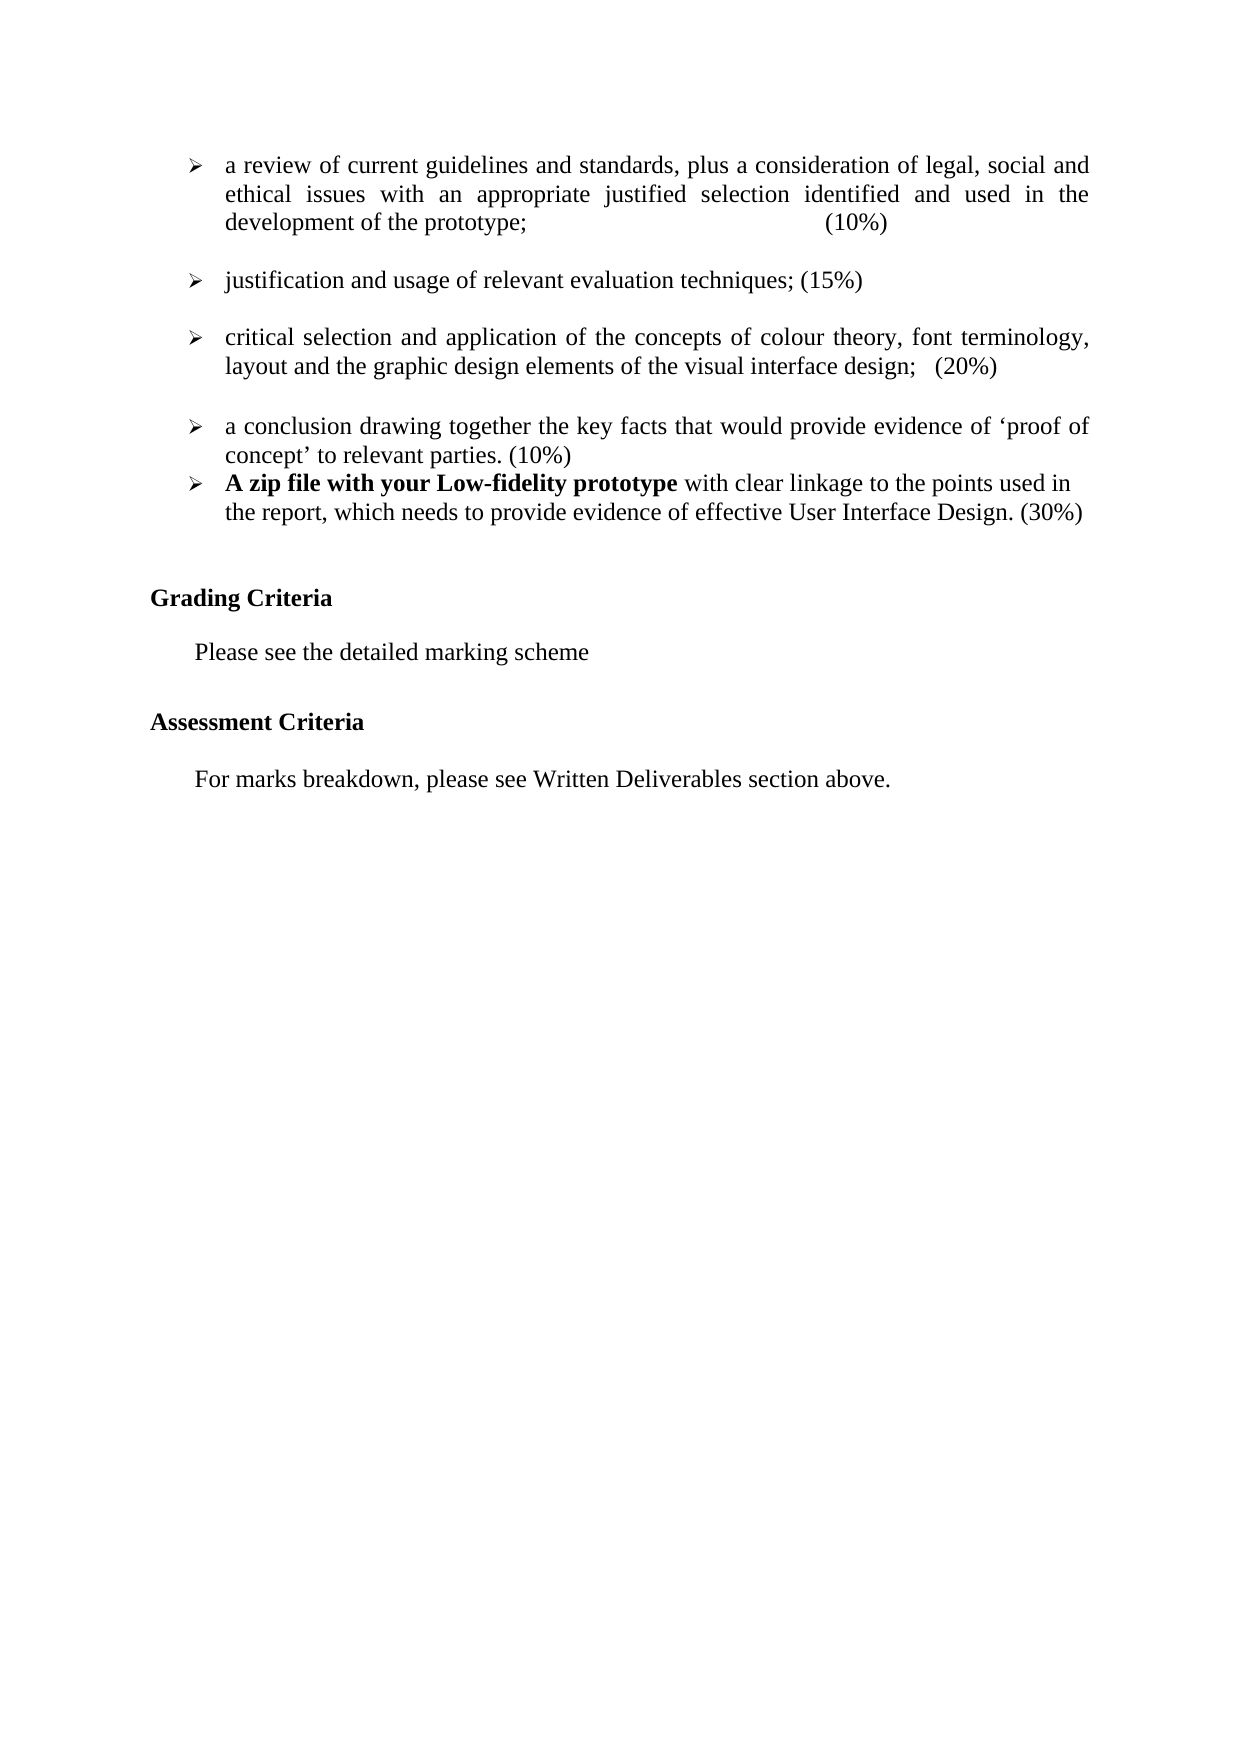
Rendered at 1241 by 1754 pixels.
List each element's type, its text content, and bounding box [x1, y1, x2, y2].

list a conclusion drawing together the key facts that would provide evidence of ‘proof of concept’ to relevant parties. (10%) [187, 411, 1090, 468]
list A zip file with your Low-fidelity prototype with clear linkage to the points used in the report, which needs to provide evidence of effective User Interface Design. (30%) [187, 468, 1090, 554]
text Assessment Criteria [150, 707, 1090, 736]
list justification and usage of relevant evaluation techniques; (15%) [187, 265, 1090, 294]
text Please see the detailed marking scheme [150, 637, 1090, 666]
text Grading Criteria [150, 583, 1090, 612]
list a review of current guidelines and standards, plus a consideration of legal, social and ethical issues with an appropriate justified selection identified and used in the development of the prototype; (10%) [187, 150, 1090, 265]
list critical selection and application of the concepts of colour theory, font terminology, layout and the graphic design elements of the visual interface design; (20%) [187, 322, 1090, 380]
text For marks breakdown, please see Written Deliverables section above. [150, 736, 1090, 793]
